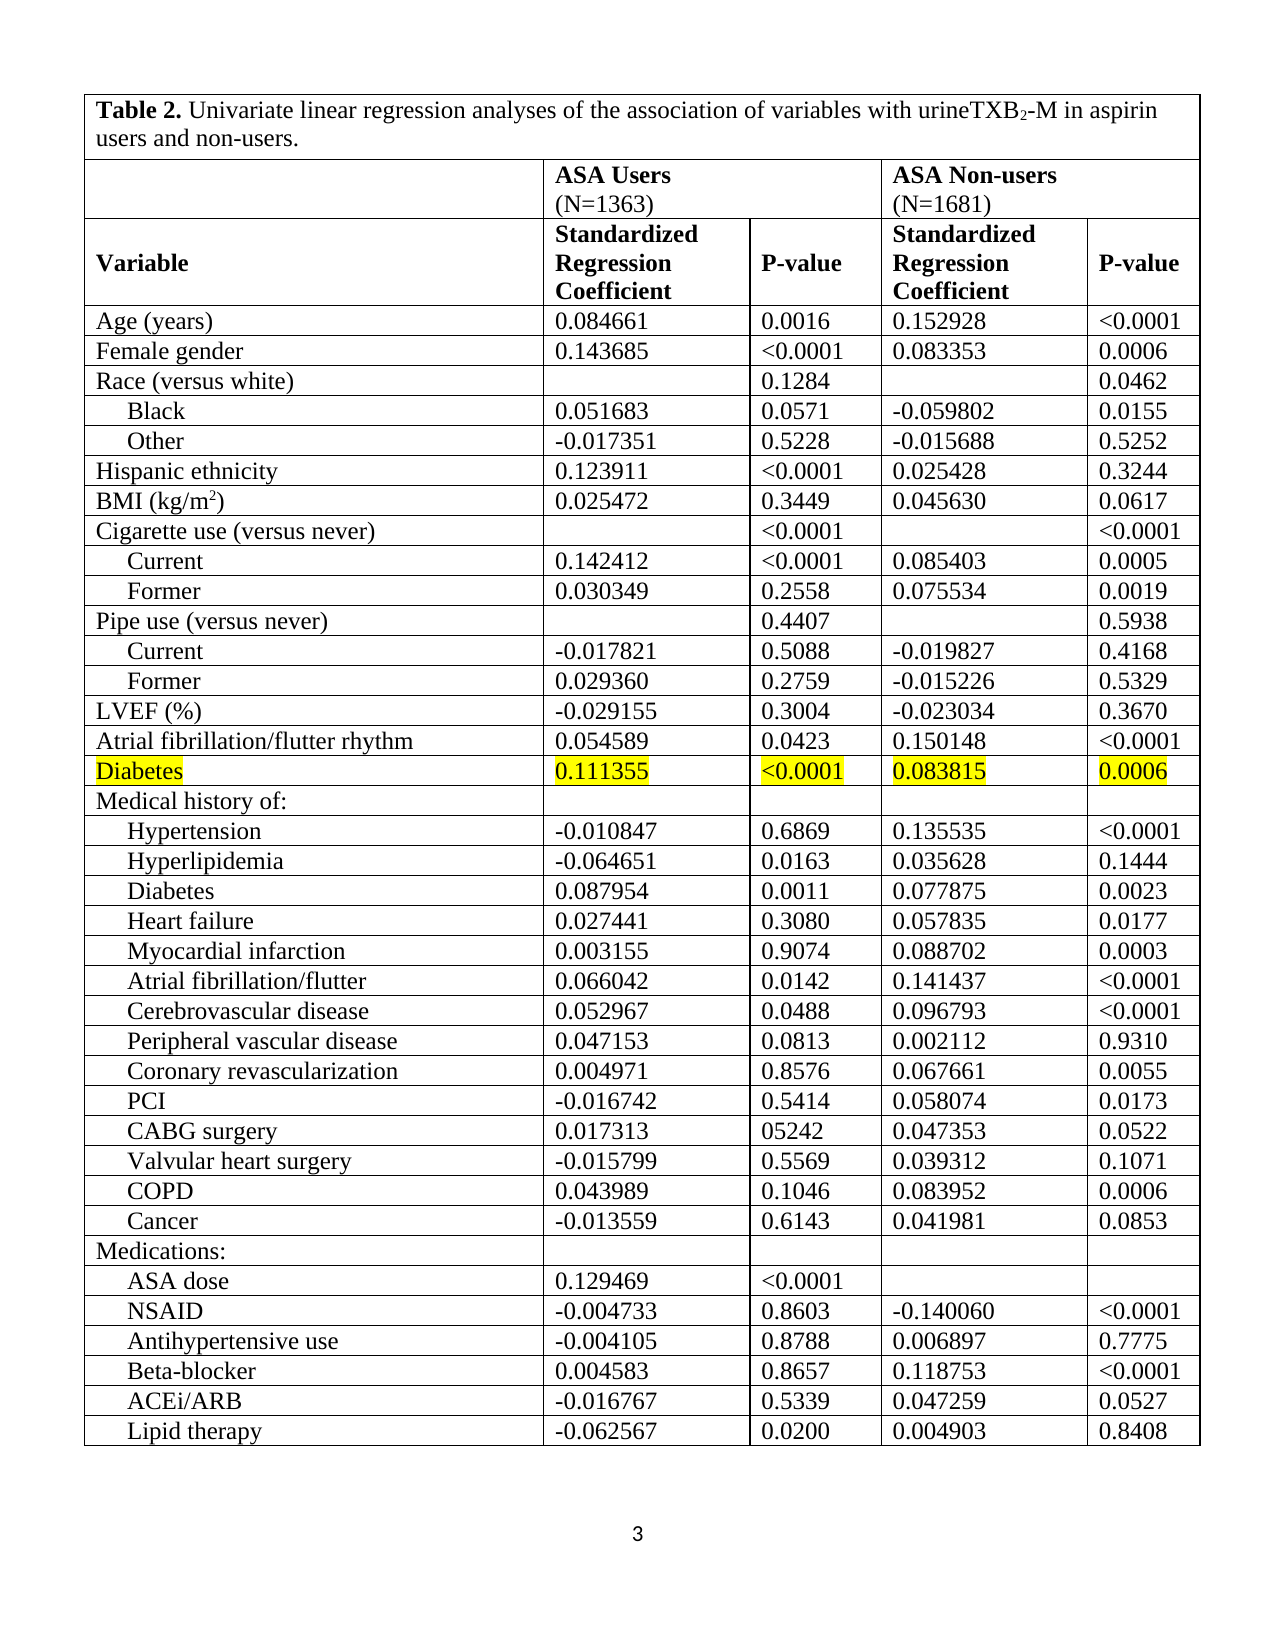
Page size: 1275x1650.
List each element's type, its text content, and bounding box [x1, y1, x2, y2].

table_cell PCI [85, 1086, 543, 1115]
table_cell 0.141437 [882, 966, 1087, 995]
table_cell Race (versus white) [85, 366, 543, 395]
table_cell 0.0006 [1088, 336, 1199, 365]
table_cell [882, 636, 1087, 665]
table_cell 0.0 [751, 966, 881, 995]
table_cell P-value [751, 219, 881, 305]
table_cell 0. [751, 1386, 881, 1415]
table_cell <0.0001 [751, 456, 881, 485]
table_cell Variable [85, 219, 543, 305]
table_cell 0.3 [751, 696, 881, 725]
table_cell [751, 756, 761, 785]
table_cell 0.0173 [1088, 1086, 1199, 1115]
table_cell 0.058074 [882, 1086, 1087, 1115]
table_cell 0.016742 [544, 1086, 749, 1115]
table_cell 0.096793 [882, 996, 1087, 1025]
table_cell LVEF (%) [85, 696, 543, 725]
table_cell 0.045630 [882, 486, 1087, 515]
table_cell 0.054589 [544, 726, 749, 755]
table_cell 0.150148 [882, 726, 1087, 755]
table_cell 0.7775 [1088, 1326, 1199, 1355]
table_cell 0.118753 [882, 1356, 1087, 1385]
table_cell 0.052967 [544, 996, 749, 1025]
table_cell [544, 366, 749, 395]
table_cell [986, 756, 1087, 785]
table_cell 0.3244 [1088, 456, 1199, 485]
table_cell 0.017313 [544, 1116, 749, 1145]
table_cell 0. [751, 1026, 881, 1055]
table_cell [1088, 576, 1199, 605]
table_cell Hypertension [85, 816, 543, 845]
table_cell 0.0 [751, 846, 881, 875]
table_cell 0.9310 [1088, 1026, 1199, 1055]
table_cell 0.088702 [882, 936, 1087, 965]
table_cell 0.001 [751, 306, 881, 335]
table_cell [751, 366, 881, 395]
table_cell [882, 756, 893, 785]
table_cell 0.066042 [544, 966, 749, 995]
table_cell 0. [751, 606, 881, 635]
table_cell Cancer [85, 1206, 543, 1235]
table_cell Age (years) [85, 306, 543, 335]
table_cell [882, 576, 1087, 605]
table_cell 0.0522 [1088, 1116, 1199, 1145]
table_cell [751, 636, 881, 665]
table_cell [544, 1266, 749, 1295]
table_cell Myocardial infarction [85, 936, 543, 965]
table_cell [1088, 906, 1199, 935]
table_cell 0.043989 [544, 1176, 749, 1205]
table_cell 0. [751, 1326, 881, 1355]
table_cell 0.1444 [1088, 846, 1199, 875]
table_cell 0.004583 [544, 1356, 749, 1385]
table_cell ASA Users (N=1363) [544, 160, 881, 218]
table_cell 0. [751, 1176, 881, 1205]
table_cell Hyperlipidemia [85, 846, 543, 875]
table_cell 0.006897 [882, 1326, 1087, 1355]
table_cell 0.077875 [882, 876, 1087, 905]
table_cell 0.00 [751, 876, 881, 905]
table_cell 0. [751, 486, 881, 515]
table_cell [1088, 366, 1199, 395]
table_cell [85, 786, 543, 815]
table_cell [544, 786, 749, 815]
table_cell 0.087954 [544, 876, 749, 905]
table_cell 0.035628 [882, 846, 1087, 875]
table_cell [85, 546, 543, 575]
table_cell [1088, 666, 1199, 695]
table_cell [751, 576, 881, 605]
table_cell [1088, 1266, 1199, 1295]
table_cell Peripheral vascular disease [85, 1026, 543, 1055]
table_cell [85, 160, 543, 218]
table_cell 0. [751, 1356, 881, 1385]
table_cell [882, 606, 1087, 635]
table_cell 0.0003 [1088, 936, 1199, 965]
table_cell 0.041981 [882, 1206, 1087, 1235]
table_cell Cigarette use [85, 516, 543, 545]
table_cell [882, 786, 1087, 815]
table_cell [882, 396, 1087, 425]
table_cell <0.0001 [751, 516, 881, 545]
table_cell Valv surgery [85, 1146, 543, 1175]
table_cell [544, 756, 555, 785]
table_cell [1167, 756, 1199, 785]
table_cell 0.004105 [544, 1326, 749, 1355]
table_cell 0.135535 [882, 816, 1087, 845]
table_cell [1088, 1236, 1199, 1265]
table_cell Female gender [85, 336, 543, 365]
table_cell [882, 1266, 1087, 1295]
table_cell NSAID [85, 1296, 543, 1325]
table_cell 0.0 [751, 996, 881, 1025]
table_cell 0.039312 [882, 1146, 1087, 1175]
table_cell [85, 1236, 543, 1265]
table_cell 0.3670 [1088, 696, 1199, 725]
table_cell <0.0001 [751, 336, 881, 365]
table_cell <0.0001 [1088, 996, 1199, 1025]
table_cell [85, 756, 96, 785]
table_cell Lipid therapy [85, 1416, 543, 1445]
table_cell [751, 426, 881, 455]
table_cell [882, 666, 1087, 695]
table_cell Other [85, 426, 543, 455]
table_cell 0.004733 [544, 1296, 749, 1325]
table_cell 0. [751, 1146, 881, 1175]
table_cell <0.0001 [1088, 306, 1199, 335]
table_cell Coronary revascularization [85, 1056, 543, 1085]
table_cell 0.0617 [1088, 486, 1199, 515]
table_cell [882, 1236, 1087, 1265]
table_cell ASA Non-users (N=1681) [882, 160, 1199, 218]
table_cell -0.023034 [882, 696, 1087, 725]
table_cell ACE/ARB [85, 1386, 543, 1415]
table_cell 0.047259 [882, 1386, 1087, 1415]
table_cell 0. [1088, 606, 1199, 635]
table_cell 0.152928 [882, 306, 1087, 335]
table_cell [751, 906, 881, 935]
table_cell -0.140060 [882, 1296, 1087, 1325]
table_cell 0. [751, 1206, 881, 1235]
table_cell trial fibrillation/flutter [85, 966, 543, 995]
table_cell [85, 576, 543, 605]
table_cell Heart failure [85, 906, 543, 935]
table_cell 0 [751, 1116, 881, 1145]
table_cell <0.0001 [1088, 516, 1199, 545]
table_cell ipe use [85, 606, 543, 635]
table_cell Beta-blocker [85, 1356, 543, 1385]
table_cell <0.0001 [751, 1266, 881, 1295]
table_cell 0.047353 [882, 1116, 1087, 1145]
table_cell [882, 366, 1087, 395]
table_cell [544, 666, 749, 695]
table_cell 0.004903 [882, 1416, 1087, 1445]
table_cell Cerebrovascular disease [85, 996, 543, 1025]
table_cell Diabetes [85, 876, 543, 905]
table_cell [751, 1236, 881, 1265]
table_cell <0.0001 [1088, 816, 1199, 845]
table_cell 0.0023 [1088, 876, 1199, 905]
table_cell [544, 1236, 749, 1265]
table_cell [882, 546, 1087, 575]
table_cell [544, 516, 749, 545]
table_cell 0.067661 [882, 1056, 1087, 1085]
table_cell [1088, 426, 1199, 455]
table_cell 0.013559 [544, 1206, 749, 1235]
table_cell ASA dose [85, 1266, 543, 1295]
table_header Table 2. Univariate linear regression analyses of the association of variables with urineTXB2-M in aspirin users and non-users. [85, 95, 1199, 159]
table_cell Standardized Regression Coefficient [882, 219, 1087, 305]
table_cell [544, 606, 749, 635]
table_cell [1088, 396, 1199, 425]
table_cell BMI (kg/m2) [85, 486, 543, 515]
table_cell Atrial fibrillation/flutter rhythm [85, 726, 543, 755]
table_cell [751, 396, 881, 425]
table_cell [544, 546, 749, 575]
table_cell 0. [751, 1086, 881, 1115]
table_cell 0.0 [751, 726, 881, 755]
table_cell 0.015799 [544, 1146, 749, 1175]
table_cell [544, 576, 749, 605]
table_cell 0.016767 [544, 1386, 749, 1415]
table_cell 0.004971 [544, 1056, 749, 1085]
table_cell [882, 906, 1087, 935]
table_cell 0.010847 [544, 816, 749, 845]
table_cell P-value [1088, 219, 1199, 305]
table_cell 0.0853 [1088, 1206, 1199, 1235]
table_cell [1088, 546, 1199, 575]
table_cell [751, 786, 881, 815]
table_cell 0.025472 [544, 486, 749, 515]
table_cell [882, 426, 1087, 455]
table_cell 0.0055 [1088, 1056, 1199, 1085]
table_cell [544, 636, 749, 665]
table_cell Hispanic ethnicity [85, 456, 543, 485]
table_cell Standardized Regression Coefficient [544, 219, 749, 305]
table_cell <0.0001 [1088, 1356, 1199, 1385]
table_cell 0.002112 [882, 1026, 1087, 1055]
table_cell 0. [751, 816, 881, 845]
table_cell 0.8408 [1088, 1416, 1199, 1445]
table_cell 0.083353 [882, 336, 1087, 365]
table_cell <0.0001 [1088, 966, 1199, 995]
table_cell [85, 636, 543, 665]
table_cell 0.062567 [544, 1416, 749, 1445]
table_cell 0.047153 [544, 1026, 749, 1055]
table_cell [844, 756, 881, 785]
table_cell [1088, 636, 1199, 665]
table_cell <0.0001 [1088, 1296, 1199, 1325]
table_cell 0.025428 [882, 456, 1087, 485]
table_cell 0.003155 [544, 936, 749, 965]
table_cell 0.1071 [1088, 1146, 1199, 1175]
table_cell 0.051683 [544, 396, 749, 425]
table_cell [183, 756, 543, 785]
table_cell Antihypertensive use [85, 1326, 543, 1355]
table_cell 0.143685 [544, 336, 749, 365]
table_cell [882, 516, 1087, 545]
table_cell 0.083952 [882, 1176, 1087, 1205]
table_cell [544, 906, 749, 935]
table_cell 0.084661 [544, 306, 749, 335]
table_cell 0. [751, 1056, 881, 1085]
table_cell -0.017351 [544, 426, 749, 455]
table_cell CABG [85, 1116, 543, 1145]
table_cell [649, 756, 749, 785]
table_cell 0. [751, 1416, 881, 1445]
table_cell 0.0006 [1088, 1176, 1199, 1205]
table_cell 0.064651 [544, 846, 749, 875]
table_cell 0. [751, 936, 881, 965]
table_cell [751, 546, 881, 575]
table_cell 0. [751, 1296, 881, 1325]
table_cell [85, 666, 543, 695]
table_cell 0.123911 [544, 456, 749, 485]
table_cell [1088, 756, 1099, 785]
table_cell 0.0527 [1088, 1386, 1199, 1415]
table_cell -0.029155 [544, 696, 749, 725]
table_cell Black [85, 396, 543, 425]
table_cell [1088, 786, 1199, 815]
table_cell COPD [85, 1176, 543, 1205]
table_cell <0.0001 [1088, 726, 1199, 755]
table_cell [751, 666, 881, 695]
